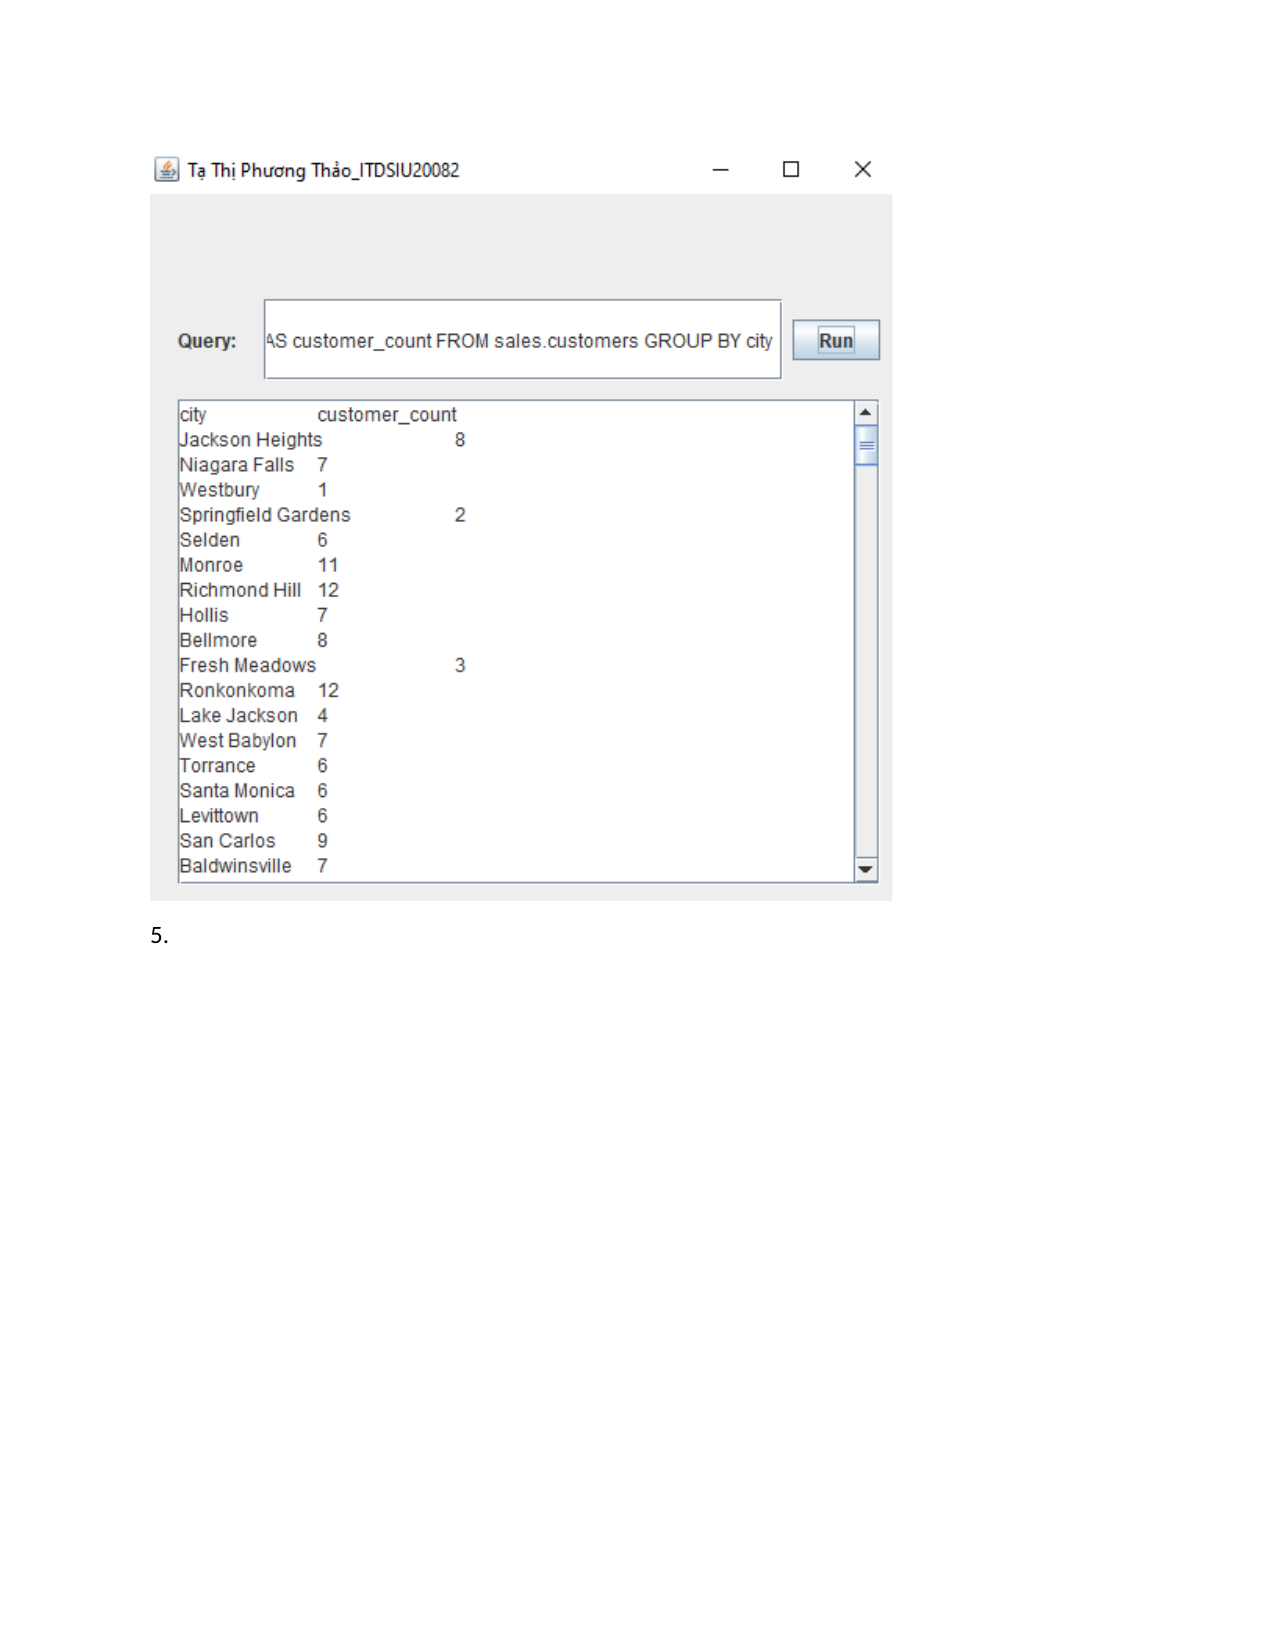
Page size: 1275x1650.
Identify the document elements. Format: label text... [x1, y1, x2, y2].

picture [150, 150, 893, 901]
text 5. [150, 919, 1125, 949]
